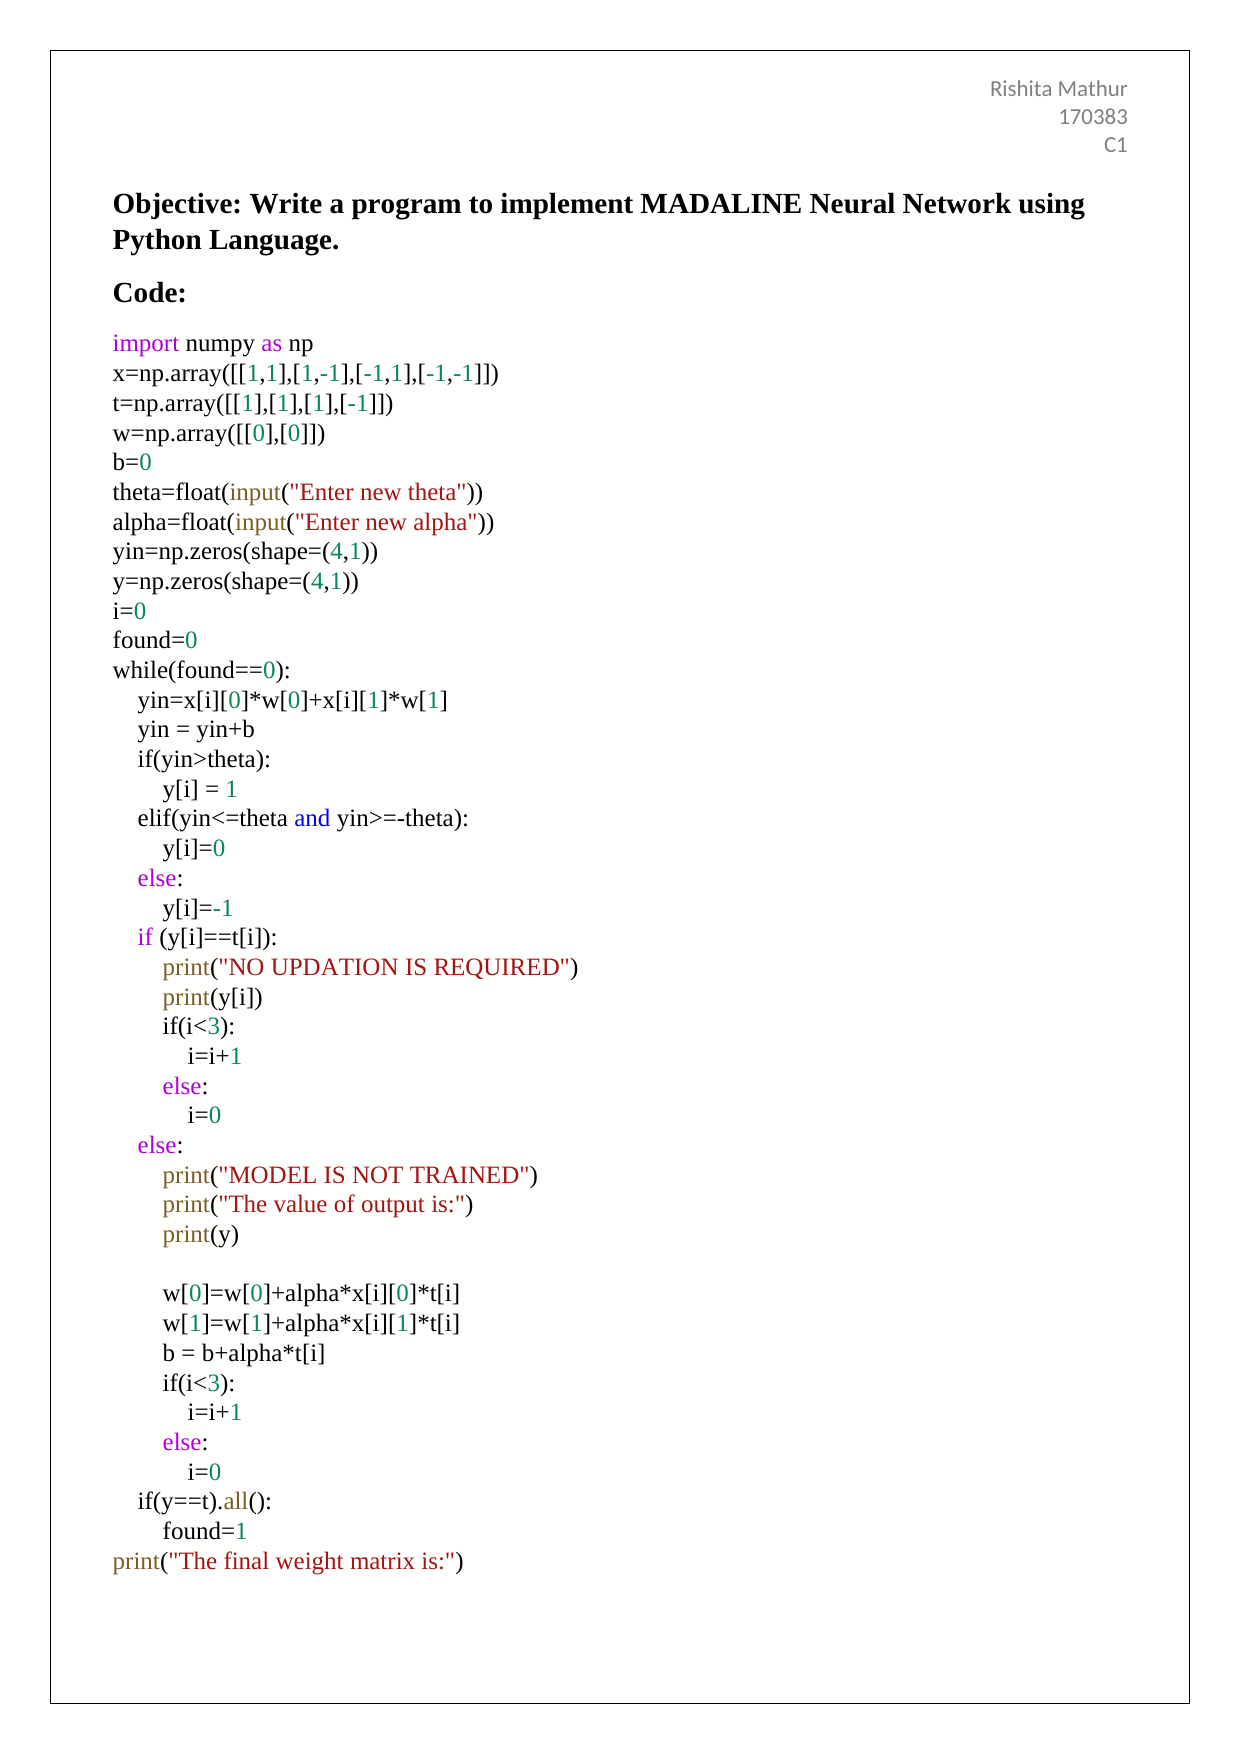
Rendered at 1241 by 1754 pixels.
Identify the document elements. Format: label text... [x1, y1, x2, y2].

text i=i+1 [112, 1396, 1128, 1426]
text Code: [112, 275, 1128, 308]
text print(y) [112, 1218, 1128, 1248]
text i=0 [112, 595, 1128, 624]
text y[i]=-1 [112, 892, 1128, 921]
text i=0 [112, 1456, 1128, 1485]
text if(yin>theta): [112, 743, 1128, 773]
text b=0 [112, 446, 1128, 476]
text import numpy as np [112, 328, 1128, 357]
text print("NO UPDATION IS REQUIRED") [112, 951, 1128, 981]
text y=np.zeros(shape=(4,1)) [112, 565, 1128, 595]
text if (y[i]==t[i]): [112, 921, 1128, 951]
text t=np.array([[1],[1],[1],[-1]]) [112, 387, 1128, 417]
text print("MODEL IS NOT TRAINED") [112, 1159, 1128, 1188]
text else: [112, 1129, 1128, 1159]
text y[i] = 1 [112, 773, 1128, 803]
text alpha=float(input("Enter new alpha")) [112, 506, 1128, 535]
text x=np.array([[1,1],[1,-1],[-1,1],[-1,-1]]) [112, 357, 1128, 387]
text print(y[i]) [112, 981, 1128, 1010]
text print("The final weight matrix is:") [112, 1545, 1128, 1574]
text yin = yin+b [112, 713, 1128, 743]
text y[i]=0 [112, 832, 1128, 862]
text b = b+alpha*t[i] [112, 1337, 1128, 1367]
text i=0 [112, 1099, 1128, 1129]
text while(found==0): [112, 654, 1128, 684]
text Objective: Write a program to implement MADALINE Neural Network using Python Language. [112, 186, 1128, 256]
text if(y==t).all(): [112, 1485, 1128, 1515]
text yin=np.zeros(shape=(4,1)) [112, 535, 1128, 565]
text elif(yin<=theta and yin>=-theta): [112, 803, 1128, 832]
text if(i<3): [112, 1367, 1128, 1396]
text print("The value of output is:") [112, 1188, 1128, 1218]
text if(i<3): [112, 1010, 1128, 1040]
text else: [112, 1070, 1128, 1099]
text i=i+1 [112, 1040, 1128, 1070]
text w=np.array([[0],[0]]) [112, 417, 1128, 446]
text found=1 [112, 1515, 1128, 1545]
text yin=x[i][0]*w[0]+x[i][1]*w[1] [112, 684, 1128, 713]
text else: [112, 862, 1128, 892]
text else: [112, 1426, 1128, 1456]
text w[1]=w[1]+alpha*x[i][1]*t[i] [112, 1307, 1128, 1337]
text w[0]=w[0]+alpha*x[i][0]*t[i] [112, 1278, 1128, 1307]
text found=0 [112, 624, 1128, 654]
text theta=float(input("Enter new theta")) [112, 476, 1128, 506]
